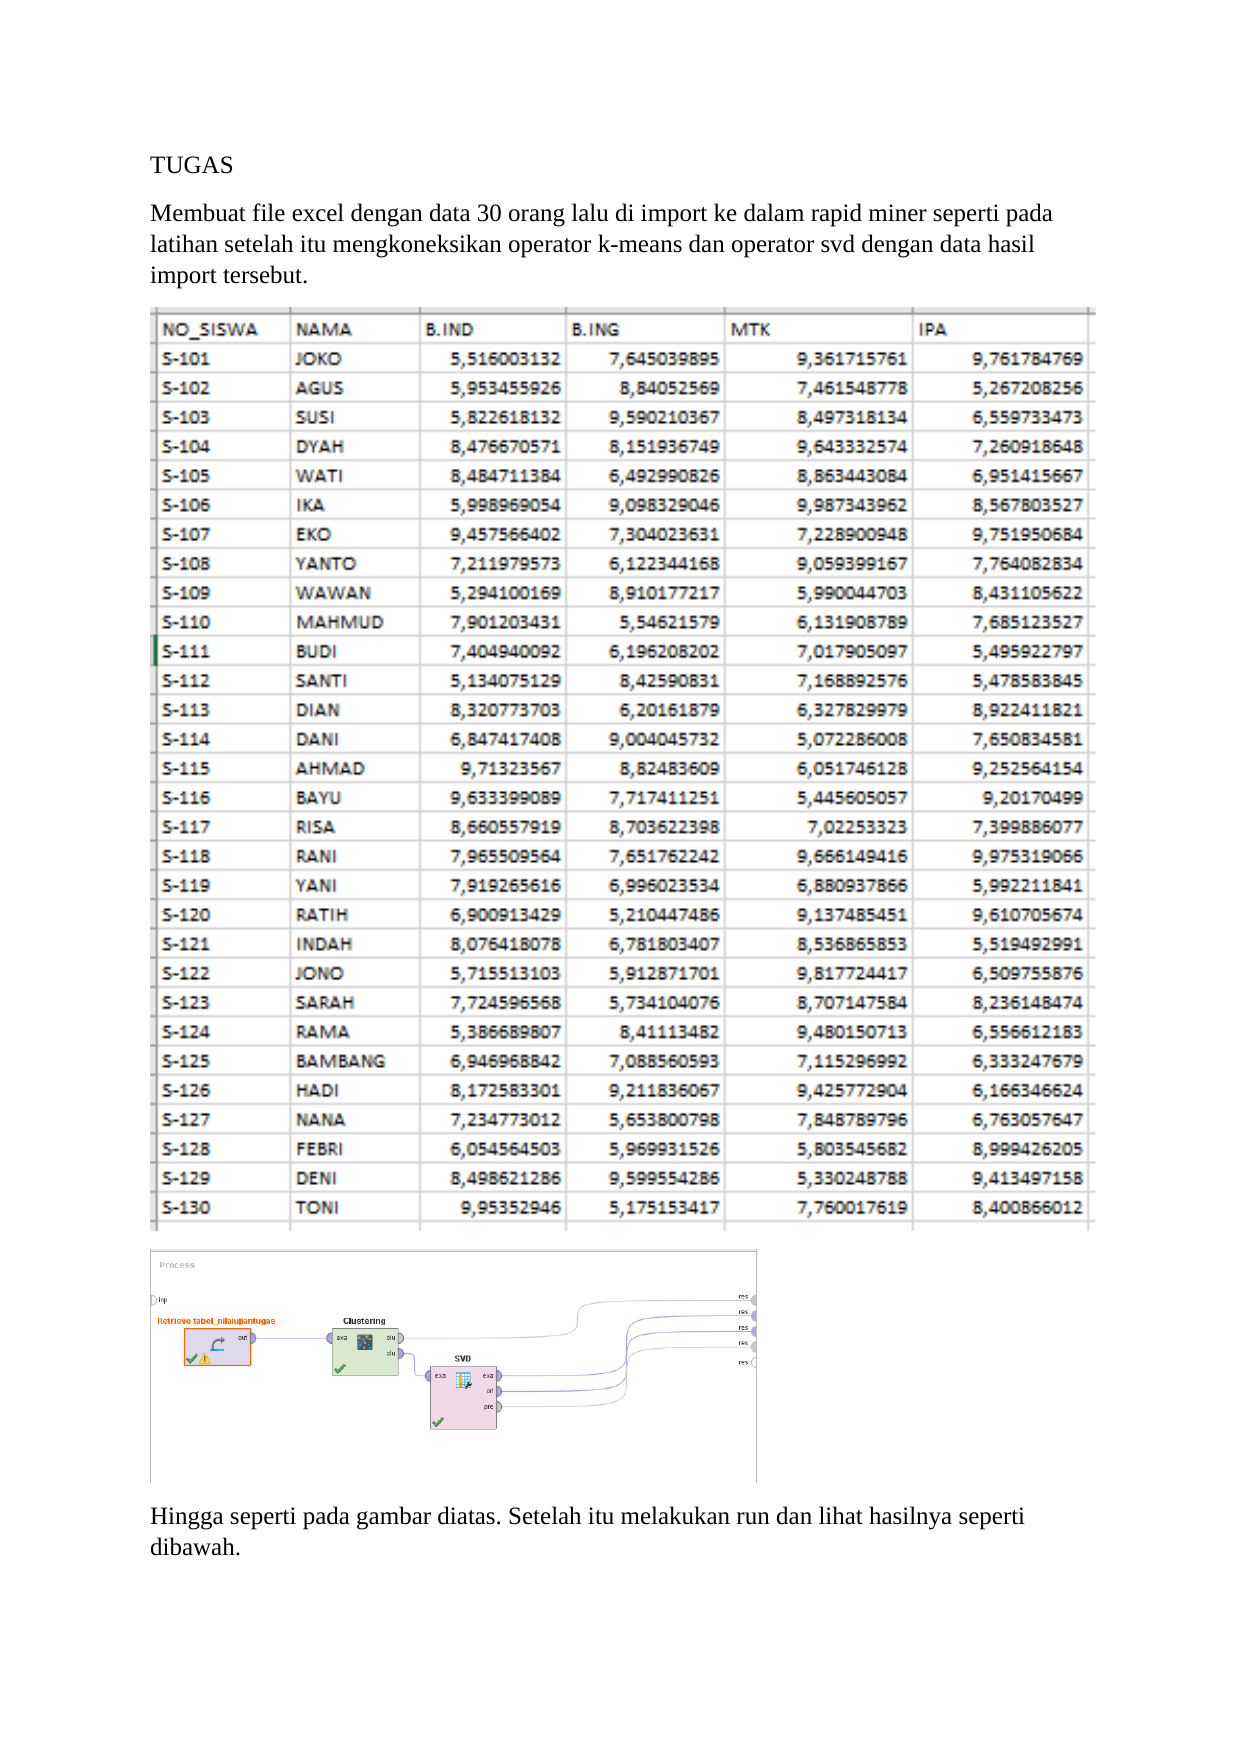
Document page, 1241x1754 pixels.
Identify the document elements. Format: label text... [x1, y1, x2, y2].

picture [150, 307, 1096, 1231]
text TUGAS [150, 150, 1090, 179]
text Membuat file excel dengan data 30 orang lalu di import ke dalam rapid miner seperti pada latihan setelah itu mengkoneksikan operator k-means dan operator svd dengan data hasil import tersebut. [150, 198, 1090, 288]
text Hingga seperti pada gambar diatas. Setelah itu melakukan run dan lihat hasilnya seperti dibawah. [150, 1501, 1090, 1561]
picture [150, 1249, 758, 1483]
